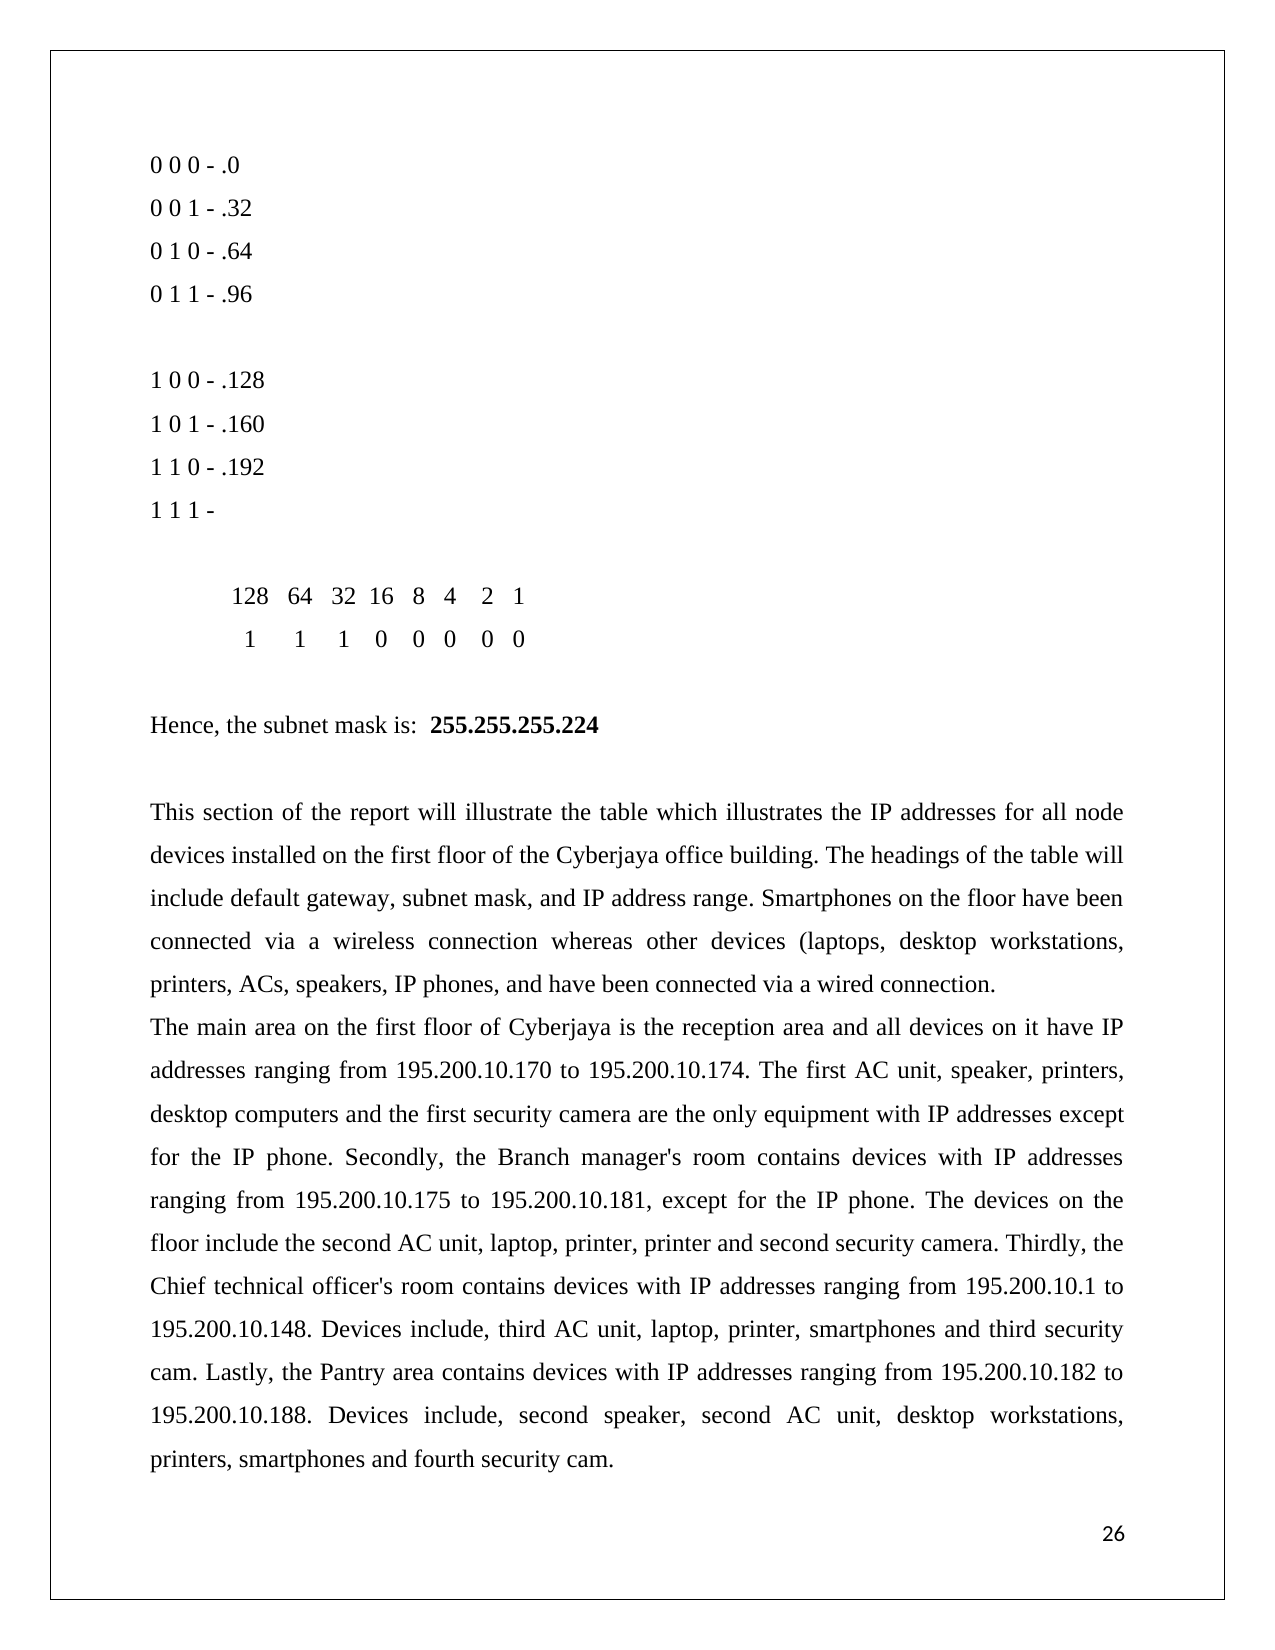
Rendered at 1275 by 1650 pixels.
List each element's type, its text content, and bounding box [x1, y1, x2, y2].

text 0 0 1 - .32 [150, 193, 1125, 222]
text 0 1 1 - .96 [150, 279, 1125, 308]
text 1 1 0 - .192 [150, 452, 1125, 481]
text This section of the report will illustrate the table which illustrates the IP addresses for all node devices installed on the first floor of the Cyberjaya office building. The headings of the table will include default gateway, subnet mask, and IP address range. Smartphones on the floor have been connected via a wireless connection whereas other devices (laptops, desktop workstations, printers, ACs, speakers, IP phones, and have been connected via a wired connection. [150, 797, 1125, 998]
text 1 1 1 0 0 0 0 0 [231, 624, 1125, 653]
text 1 0 0 - .128 [150, 366, 1125, 394]
text Hence, the subnet mask is: 255.255.255.224 [150, 711, 1125, 739]
text 1 1 1 - [150, 495, 1125, 524]
text 0 1 0 - .64 [150, 236, 1125, 265]
text 128 64 32 16 8 4 2 1 [225, 581, 1125, 610]
text The main area on the first floor of Cyberjaya is the reception area and all devices on it have IP addresses ranging from 195.200.10.170 to 195.200.10.174. The first AC unit, speaker, printers, desktop computers and the first security camera are the only equipment with IP addresses except for the IP phone. Secondly, the Branch manager's room contains devices with IP addresses ranging from 195.200.10.175 to 195.200.10.181, except for the IP phone. The devices on the floor include the second AC unit, laptop, printer, printer and second security camera. Thirdly, the Chief technical officer's room contains devices with IP addresses ranging from 195.200.10.1 to 195.200.10.148. Devices include, third AC unit, laptop, printer, smartphones and third security cam. Lastly, the Pantry area contains devices with IP addresses ranging from 195.200.10.182 to 195.200.10.188. Devices include, second speaker, second AC unit, desktop workstations, printers, smartphones and fourth security cam. [150, 1012, 1125, 1472]
text 1 0 1 - .160 [150, 409, 1125, 437]
text 0 0 0 - .0 [150, 150, 1125, 179]
